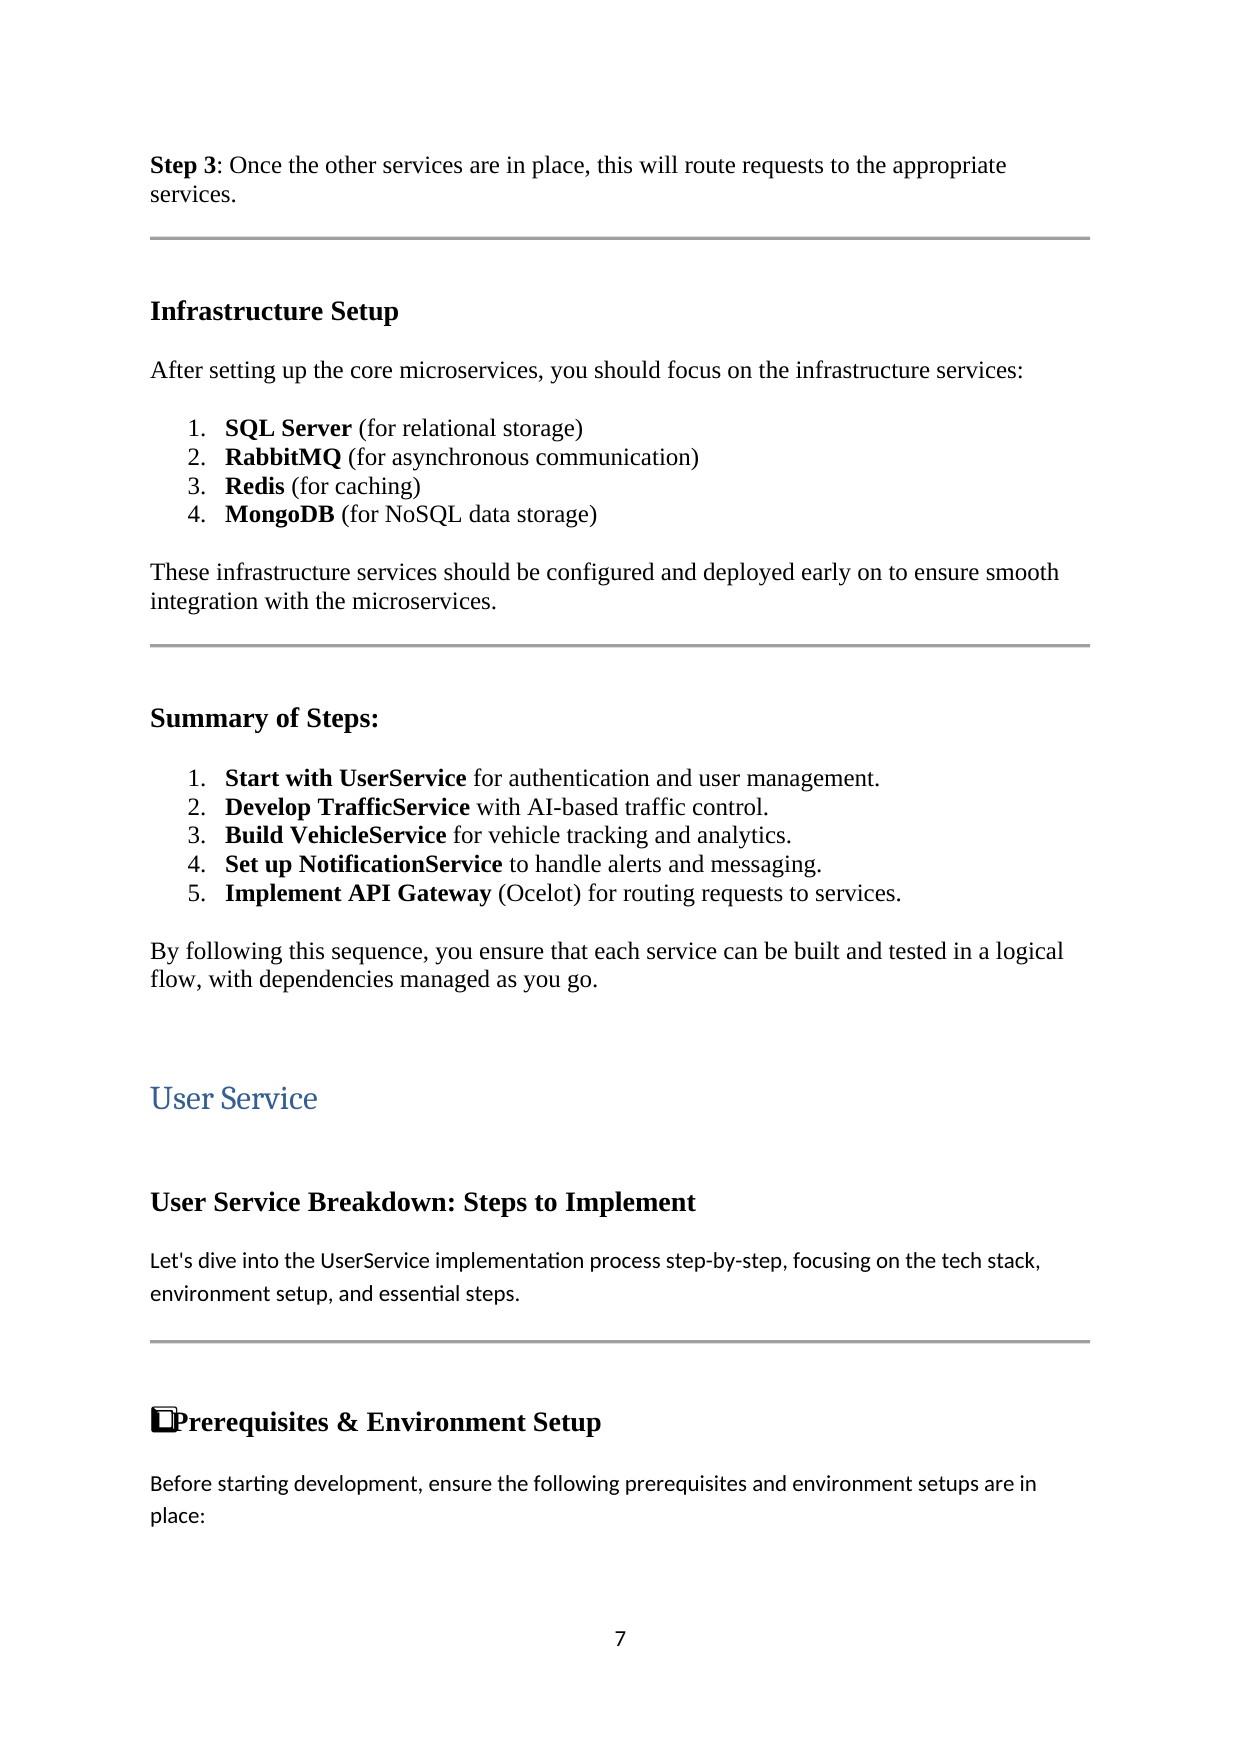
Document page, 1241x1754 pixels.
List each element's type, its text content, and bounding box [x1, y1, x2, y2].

list RabbitMQ (for asynchronous communication) [187, 442, 1090, 471]
list Build VehicleService for vehicle tracking and analytics. [187, 820, 1090, 849]
text Let's dive into the UserService implementation process step-by-step, focusing on the tech stack, environment setup, and essential steps. [150, 1247, 1090, 1307]
list Set up NotificationService to handle alerts and messaging. [187, 849, 1090, 878]
text Infrastructure Setup [150, 294, 1090, 326]
list MongoDB (for NoSQL data storage) [187, 499, 1090, 528]
text By following this sequence, you ensure that each service can be built and tested in a logical flow, with dependencies managed as you go. [150, 936, 1090, 993]
subtitle User Service [150, 1080, 1090, 1118]
list Redis (for caching) [187, 471, 1090, 499]
text Summary of Steps: [150, 701, 1090, 734]
list SQL Server (for relational storage) [187, 413, 1090, 442]
text After setting up the core microservices, you should focus on the infrastructure services: [150, 355, 1090, 384]
subtitle 1️⃣ Prerequisites & Environment Setup [150, 1402, 1090, 1440]
list Implement API Gateway (Ocelot) for routing requests to services. [187, 878, 1090, 907]
text Before starting development, ensure the following prerequisites and environment setups are in place: [150, 1469, 1090, 1529]
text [150, 150, 1090, 207]
list Start with UserService for authentication and user management. [187, 763, 1090, 792]
text These infrastructure services should be configured and deployed early on to ensure smooth integration with the microservices. [150, 557, 1090, 615]
subtitle User Service Breakdown: Steps to Implement [150, 1185, 1090, 1217]
list Develop TrafficService with AI-based traffic control. [187, 792, 1090, 820]
